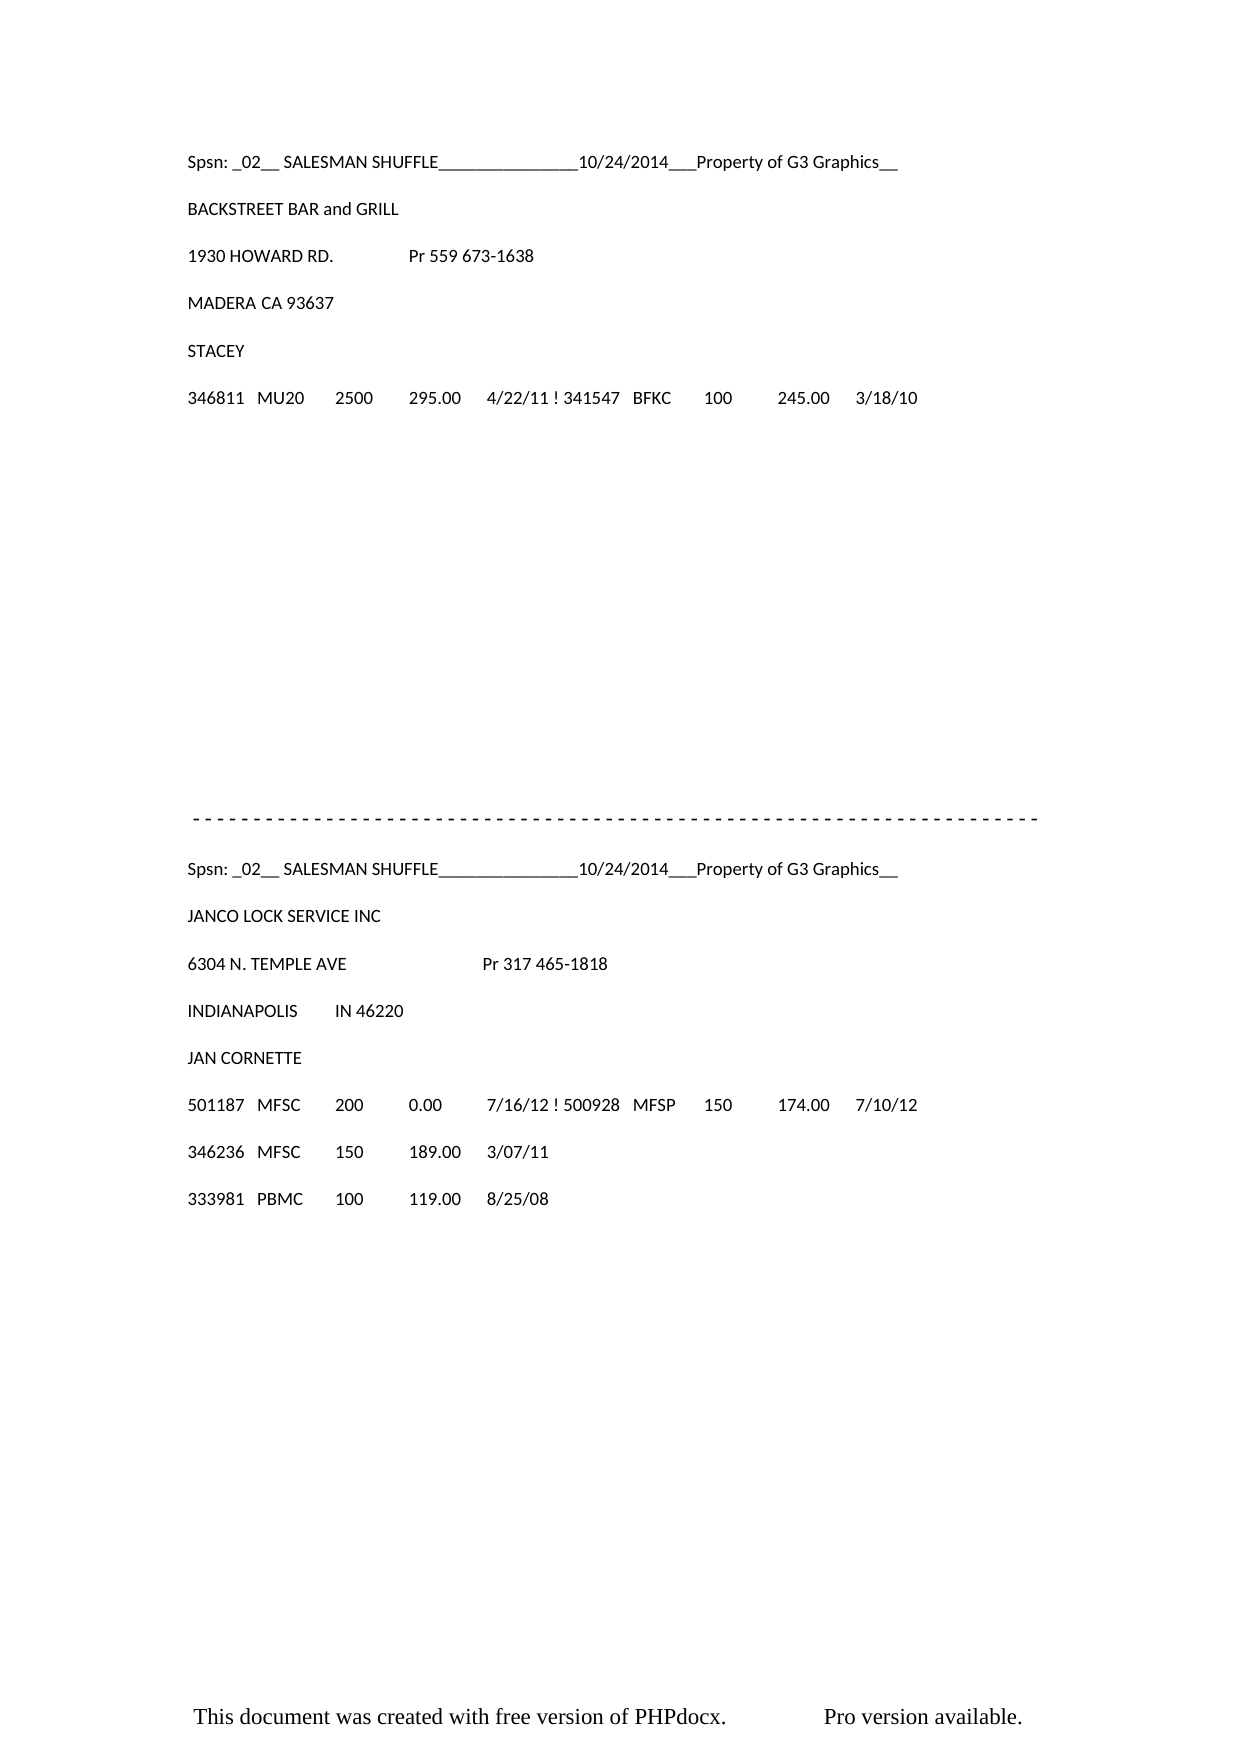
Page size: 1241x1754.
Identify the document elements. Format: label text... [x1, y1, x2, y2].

text JAN CORNETTE [187, 1046, 1053, 1069]
text - - - - - - - - - - - - - - - - - - - - - - - - - - - - - - - - - - - - - - - - - - - - - - - - - - - - - - - - - - - - - - - - - - - - - - [187, 804, 1053, 832]
text 346811 MU20 2500 295.00 4/22/11 ! 341547 BFKC 100 245.00 3/18/10 [187, 386, 1053, 409]
text JANCO LOCK SERVICE INC [187, 904, 1053, 927]
text 333981 PBMC 100 119.00 8/25/08 [187, 1188, 1053, 1211]
text 346236 MFSC 150 189.00 3/07/11 [187, 1140, 1053, 1163]
text 6304 N. TEMPLE AVE Pr 317 465-1818 [187, 952, 1053, 974]
text 1930 HOWARD RD. Pr 559 673-1638 [187, 244, 1053, 267]
text Spsn: _02__ SALESMAN SHUFFLE_______________10/24/2014___Property of G3 Graphics__ [187, 857, 1053, 880]
text 501187 MFSC 200 0.00 7/16/12 ! 500928 MFSP 150 174.00 7/10/12 [187, 1093, 1053, 1116]
text STACEY [187, 339, 1053, 362]
text Spsn: _02__ SALESMAN SHUFFLE_______________10/24/2014___Property of G3 Graphics__ [187, 150, 1053, 173]
text MADERA CA 93637 [187, 292, 1053, 314]
text BACKSTREET BAR and GRILL [187, 197, 1053, 220]
text INDIANAPOLIS IN 46220 [187, 999, 1053, 1022]
